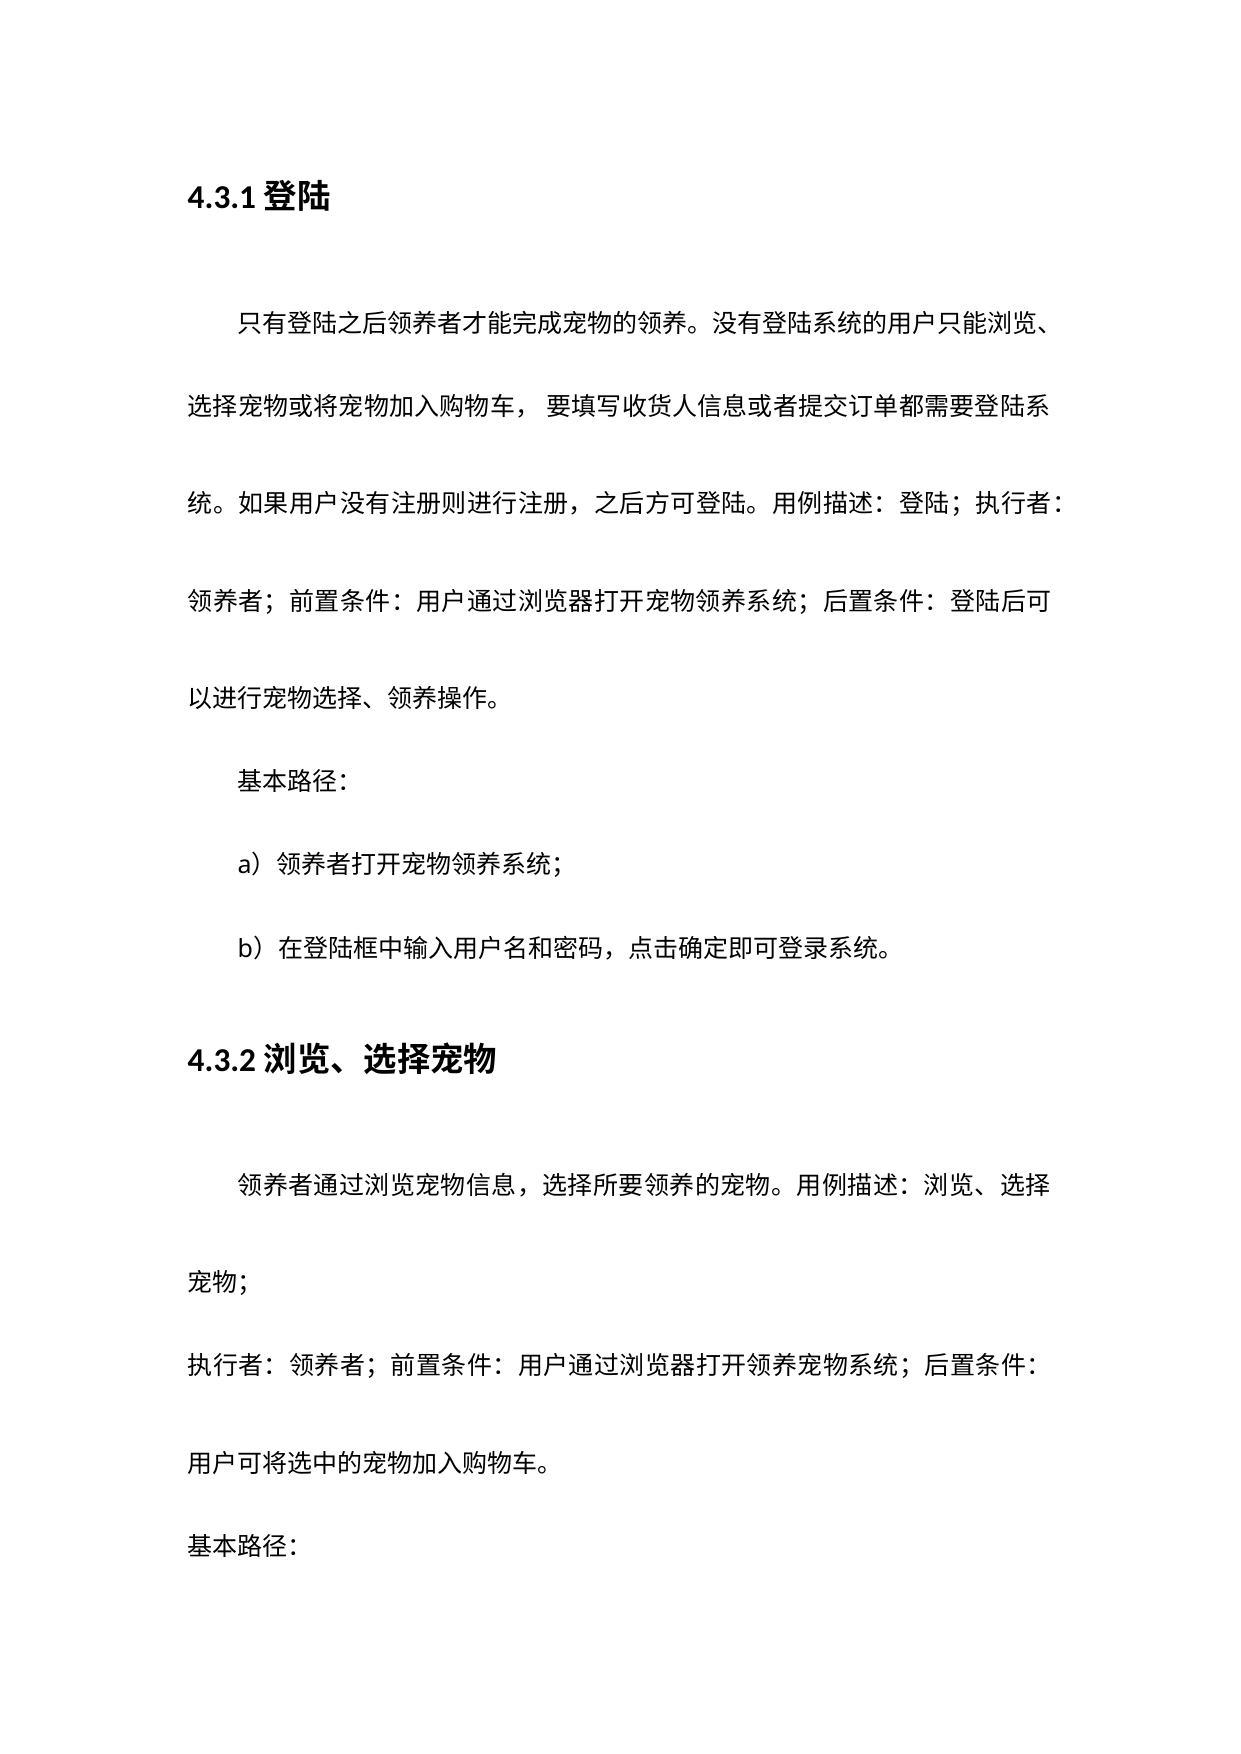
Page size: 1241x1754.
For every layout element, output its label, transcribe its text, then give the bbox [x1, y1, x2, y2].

subtitle 4.3.2 浏览、选择宠物 [187, 1024, 1053, 1089]
text 只有登陆之后领养者才能完成宠物的领养。没有登陆系统的用户只能浏览、 [187, 289, 1053, 354]
text 选择宠物或将宠物加入购物车， 要填写收货人信息或者提交订单都需要登陆系统。如果用户没有注册则进行注册，之后方可登陆。用例描述：登陆；执行者：领养者；前置条件：用户通过浏览器打开宠物领养系统；后置条件：登陆后可以进行宠物选择、领养操作。 [187, 372, 1053, 729]
text b）在登陆框中输入用户名和密码，点击确定即可登录系统。 [187, 914, 1053, 979]
text 领养者通过浏览宠物信息，选择所要领养的宠物。用例描述：浏览、选择宠物； [187, 1151, 1053, 1313]
text a）领养者打开宠物领养系统； [187, 831, 1053, 896]
subtitle 4.3.1 登陆 [187, 162, 1053, 227]
text 执行者：领养者；前置条件：用户通过浏览器打开领养宠物系统；后置条件：用户可将选中的宠物加入购物车。 [187, 1331, 1053, 1494]
text 基本路径： [187, 747, 1053, 812]
text 基本路径： [187, 1512, 1053, 1577]
